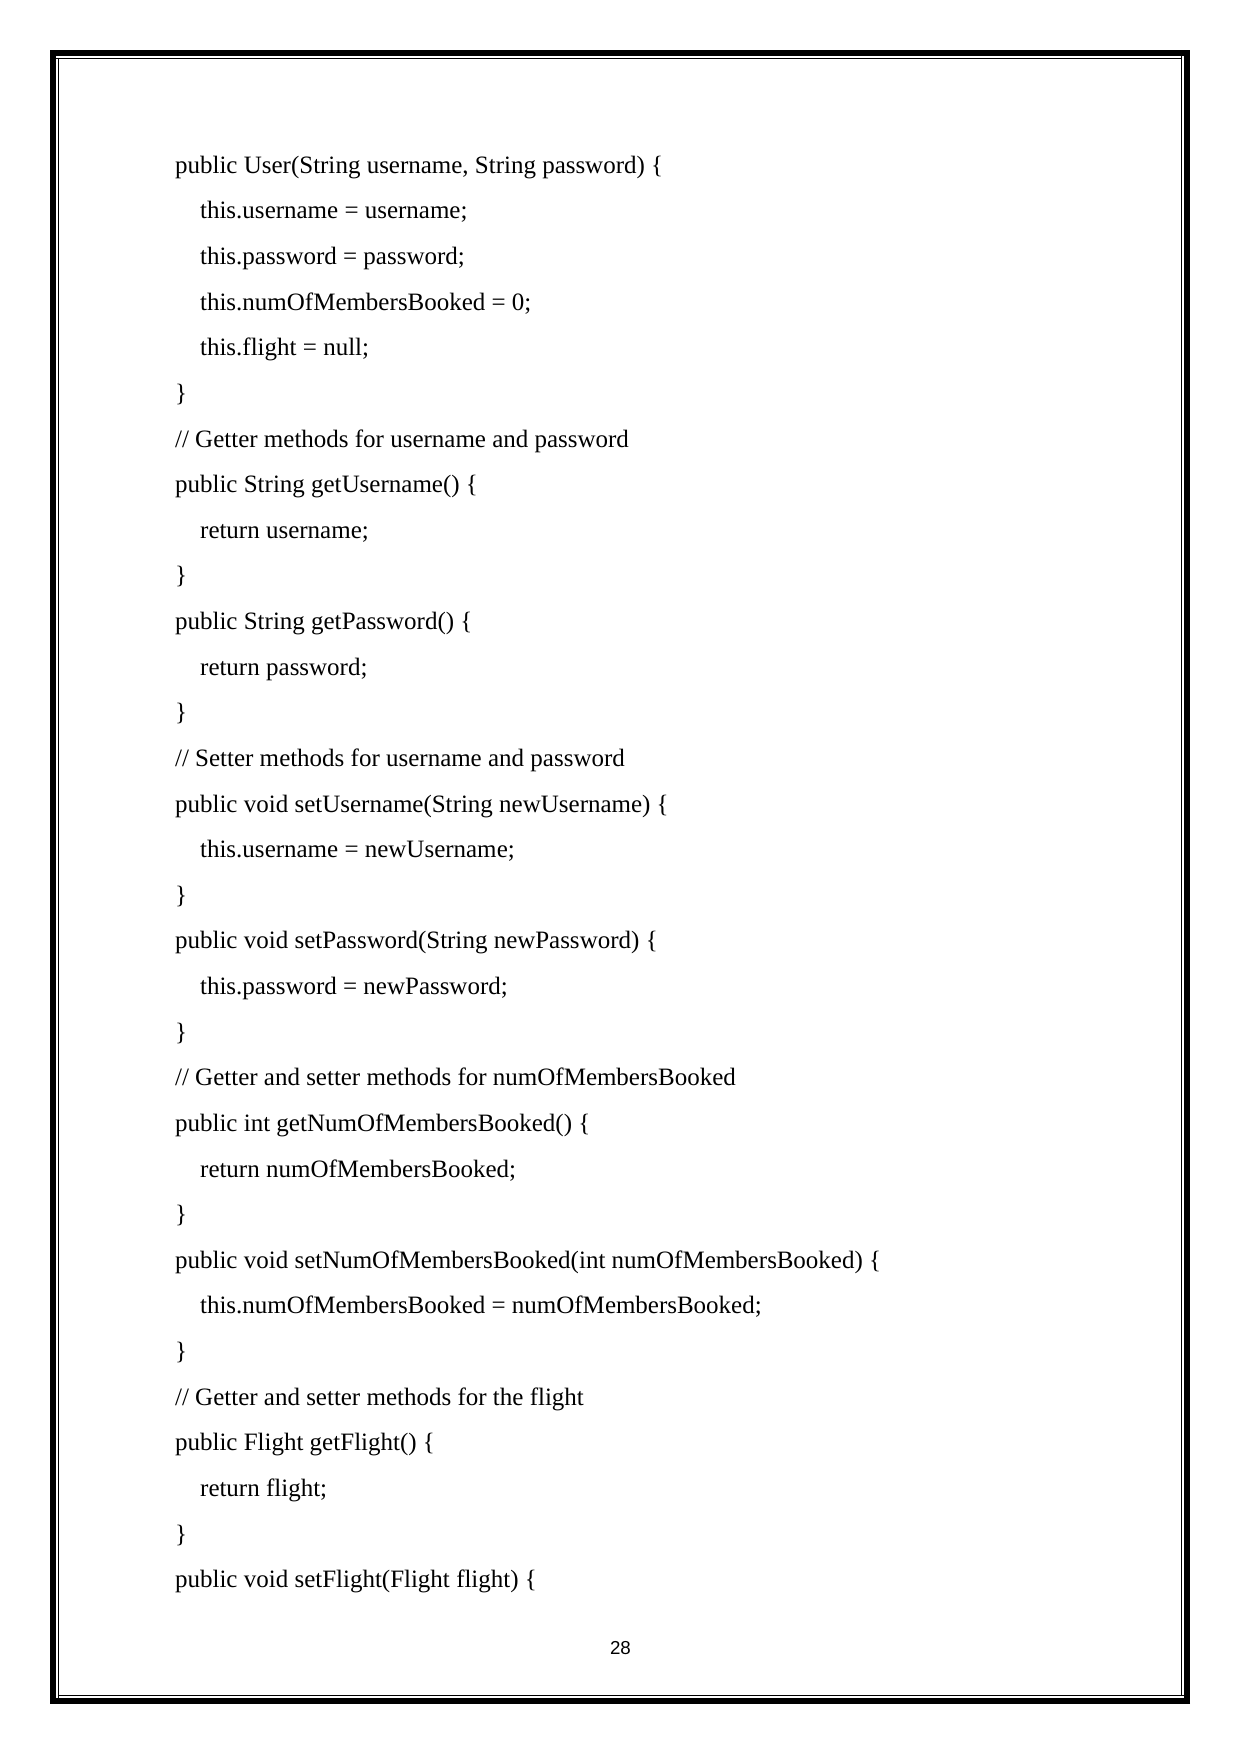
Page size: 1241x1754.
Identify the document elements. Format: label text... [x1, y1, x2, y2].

text public String getUsername() { [150, 469, 1090, 498]
text public Flight getFlight() { [150, 1427, 1090, 1456]
text public void setPassword(String newPassword) { [150, 926, 1090, 954]
text public User(String username, String password) { [150, 150, 1090, 179]
text public void setFlight(Flight flight) { [150, 1564, 1090, 1593]
text return password; [150, 652, 1090, 681]
text return flight; [150, 1473, 1090, 1502]
text } [150, 1017, 1090, 1046]
text } [150, 697, 1090, 726]
text this.numOfMembersBooked = numOfMembersBooked; [150, 1291, 1090, 1319]
text // Getter methods for username and password [150, 424, 1090, 452]
text this.username = username; [150, 196, 1090, 224]
text // Setter methods for username and password [150, 743, 1090, 772]
text } [150, 378, 1090, 407]
text // Getter and setter methods for numOfMembersBooked [150, 1062, 1090, 1091]
text public void setUsername(String newUsername) { [150, 789, 1090, 817]
text this.password = newPassword; [150, 971, 1090, 1000]
text // Getter and setter methods for the flight [150, 1382, 1090, 1411]
text this.username = newUsername; [150, 834, 1090, 863]
text this.flight = null; [150, 332, 1090, 361]
text this.numOfMembersBooked = 0; [150, 287, 1090, 316]
text return username; [150, 515, 1090, 544]
text } [150, 1336, 1090, 1365]
text } [150, 880, 1090, 909]
text public int getNumOfMembersBooked() { [150, 1108, 1090, 1137]
text } [150, 1199, 1090, 1228]
text } [150, 561, 1090, 589]
text public String getPassword() { [150, 606, 1090, 635]
text } [150, 1519, 1090, 1547]
text public void setNumOfMembersBooked(int numOfMembersBooked) { [150, 1245, 1090, 1274]
text this.password = password; [150, 241, 1090, 270]
text return numOfMembersBooked; [150, 1154, 1090, 1182]
